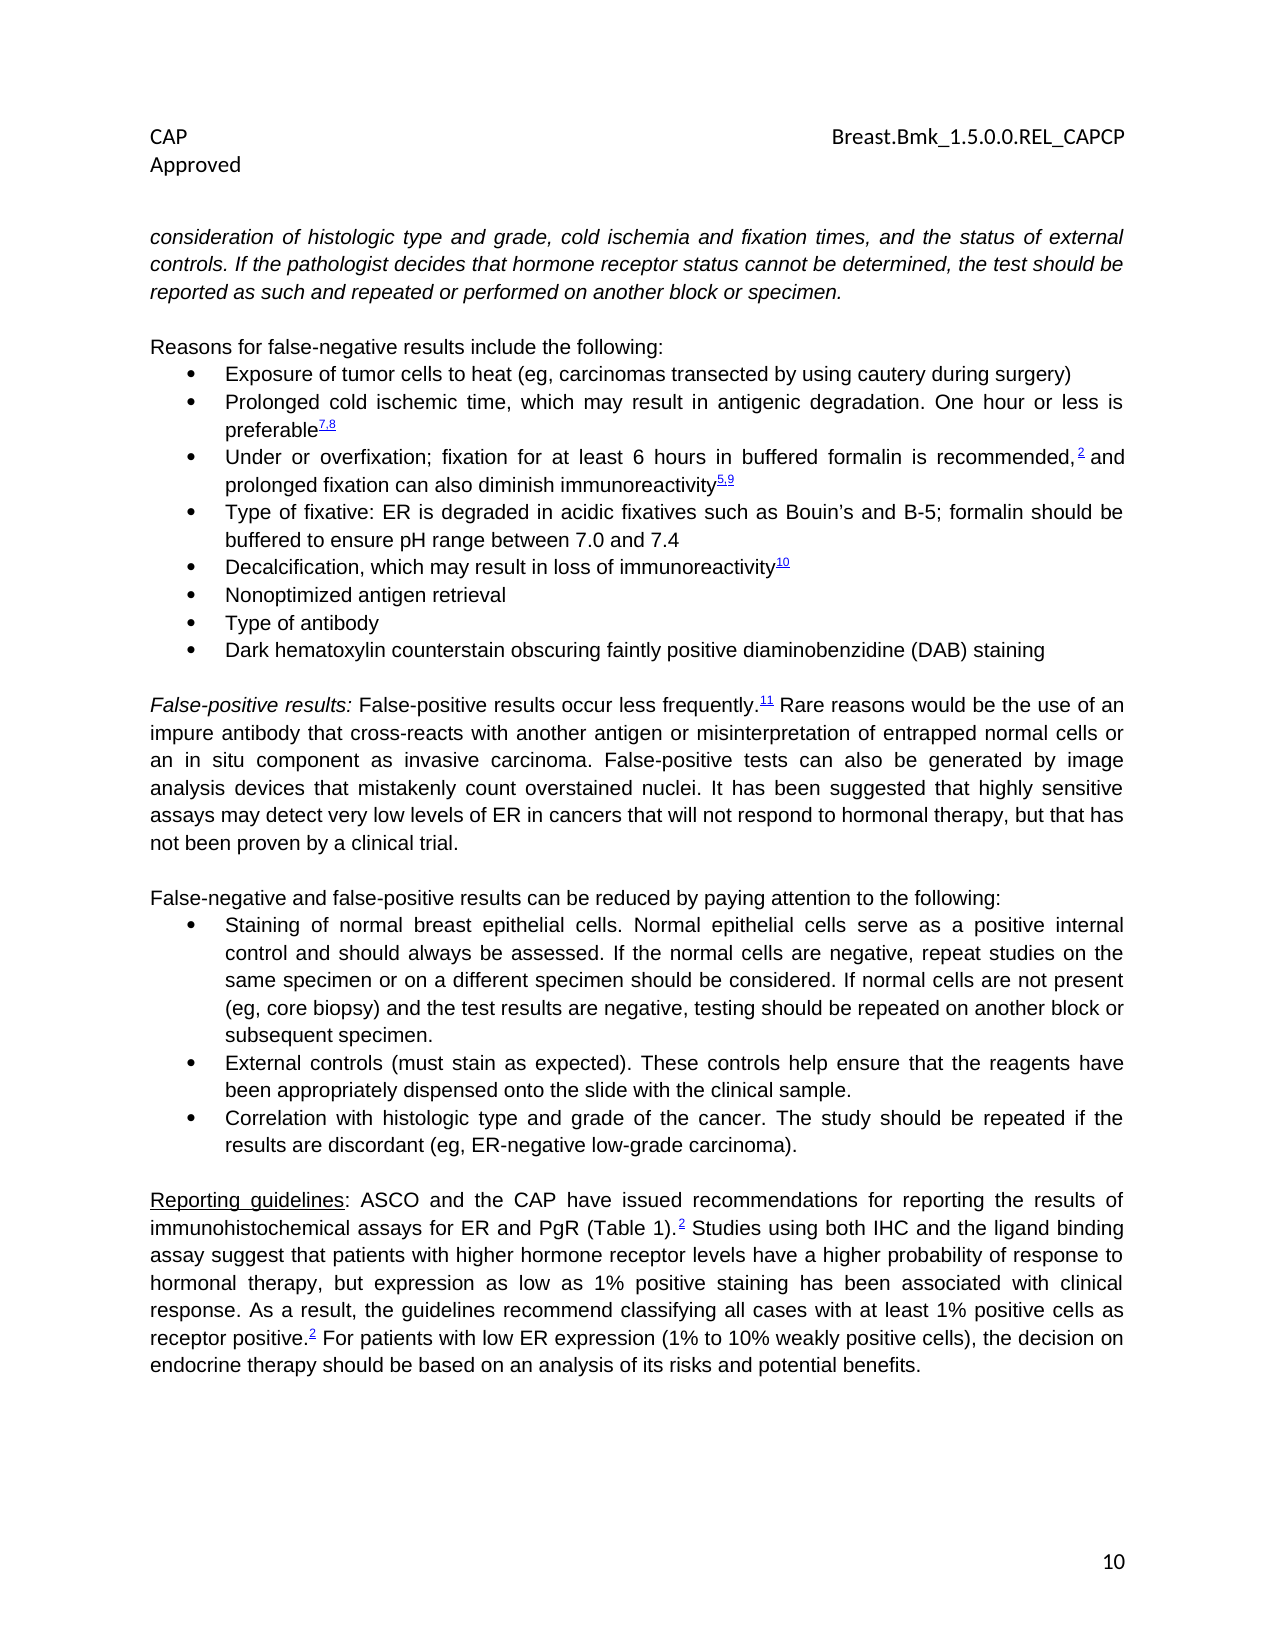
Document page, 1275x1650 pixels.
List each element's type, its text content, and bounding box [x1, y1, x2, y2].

list Decalcification, which may result in loss of immunoreactivity10 [187, 555, 1125, 579]
list Prolonged cold ischemic time, which may result in antigenic degradation. One hour or less is preferable7,8 [187, 390, 1125, 441]
list Exposure of tumor cells to heat (eg, carcinomas transected by using cautery during surgery) [187, 362, 1125, 386]
list Dark hematoxylin counterstain obscuring faintly positive diaminobenzidine (DAB) staining [187, 638, 1125, 662]
text False-negative and false-positive results can be reduced by paying attention to the following: [150, 886, 1125, 909]
list Type of antibody [187, 610, 1125, 634]
list External controls (must stain as expected). These controls help ensure that the reagents have been appropriately dispensed onto the slide with the clinical sample. [187, 1051, 1125, 1102]
list Staining of normal breast epithelial cells. Normal epithelial cells serve as a positive internal control and should always be assessed. If the normal cells are negative, repeat studies on the same specimen or on a different specimen should be considered. If normal cells are not present (eg, core biopsy) and the test results are negative, testing should be repeated on another block or subsequent specimen. [187, 913, 1125, 1047]
list Correlation with histologic type and grade of the cancer. The study should be repeated if the results are discordant (eg, ER-negative low-grade carcinoma). [187, 1106, 1125, 1157]
list Nonoptimized antigen retrieval [187, 583, 1125, 607]
text False-positive results: False-positive results occur less frequently.11 Rare reasons would be the use of an impure antibody that cross-reacts with another antigen or misinterpretation of entrapped normal cells or an in situ component as invasive carcinoma. False-positive tests can also be generated by image analysis devices that mistakenly count overstained nuclei. It has been suggested that highly sensitive assays may detect very low levels of ER in cancers that will not respond to hormonal therapy, but that has not been proven by a clinical trial. [150, 693, 1125, 854]
text Reasons for false-negative results include the following: [150, 335, 1125, 359]
list Type of fixative: ER is degraded in acidic fixatives such as Bouin’s and B-5; formalin should be buffered to ensure pH range between 7.0 and 7.4 [187, 500, 1125, 552]
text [150, 225, 1125, 304]
list Under or overfixation; fixation for at least 6 hours in buffered formalin is recommended,2 and prolonged fixation can also diminish immunoreactivity5,9 [187, 445, 1125, 496]
text Reporting guidelines: ASCO and the CAP have issued recommendations for reporting the results of immunohistochemical assays for ER and PgR (Table 1).2 Studies using both IHC and the ligand binding assay suggest that patients with higher hormone receptor levels have a higher probability of response to hormonal therapy, but expression as low as 1% positive staining has been associated with clinical response. As a result, the guidelines recommend classifying all cases with at least 1% positive cells as receptor positive.2 For patients with low ER expression (1% to 10% weakly positive cells), the decision on endocrine therapy should be based on an analysis of its risks and potential benefits. [150, 1188, 1125, 1377]
